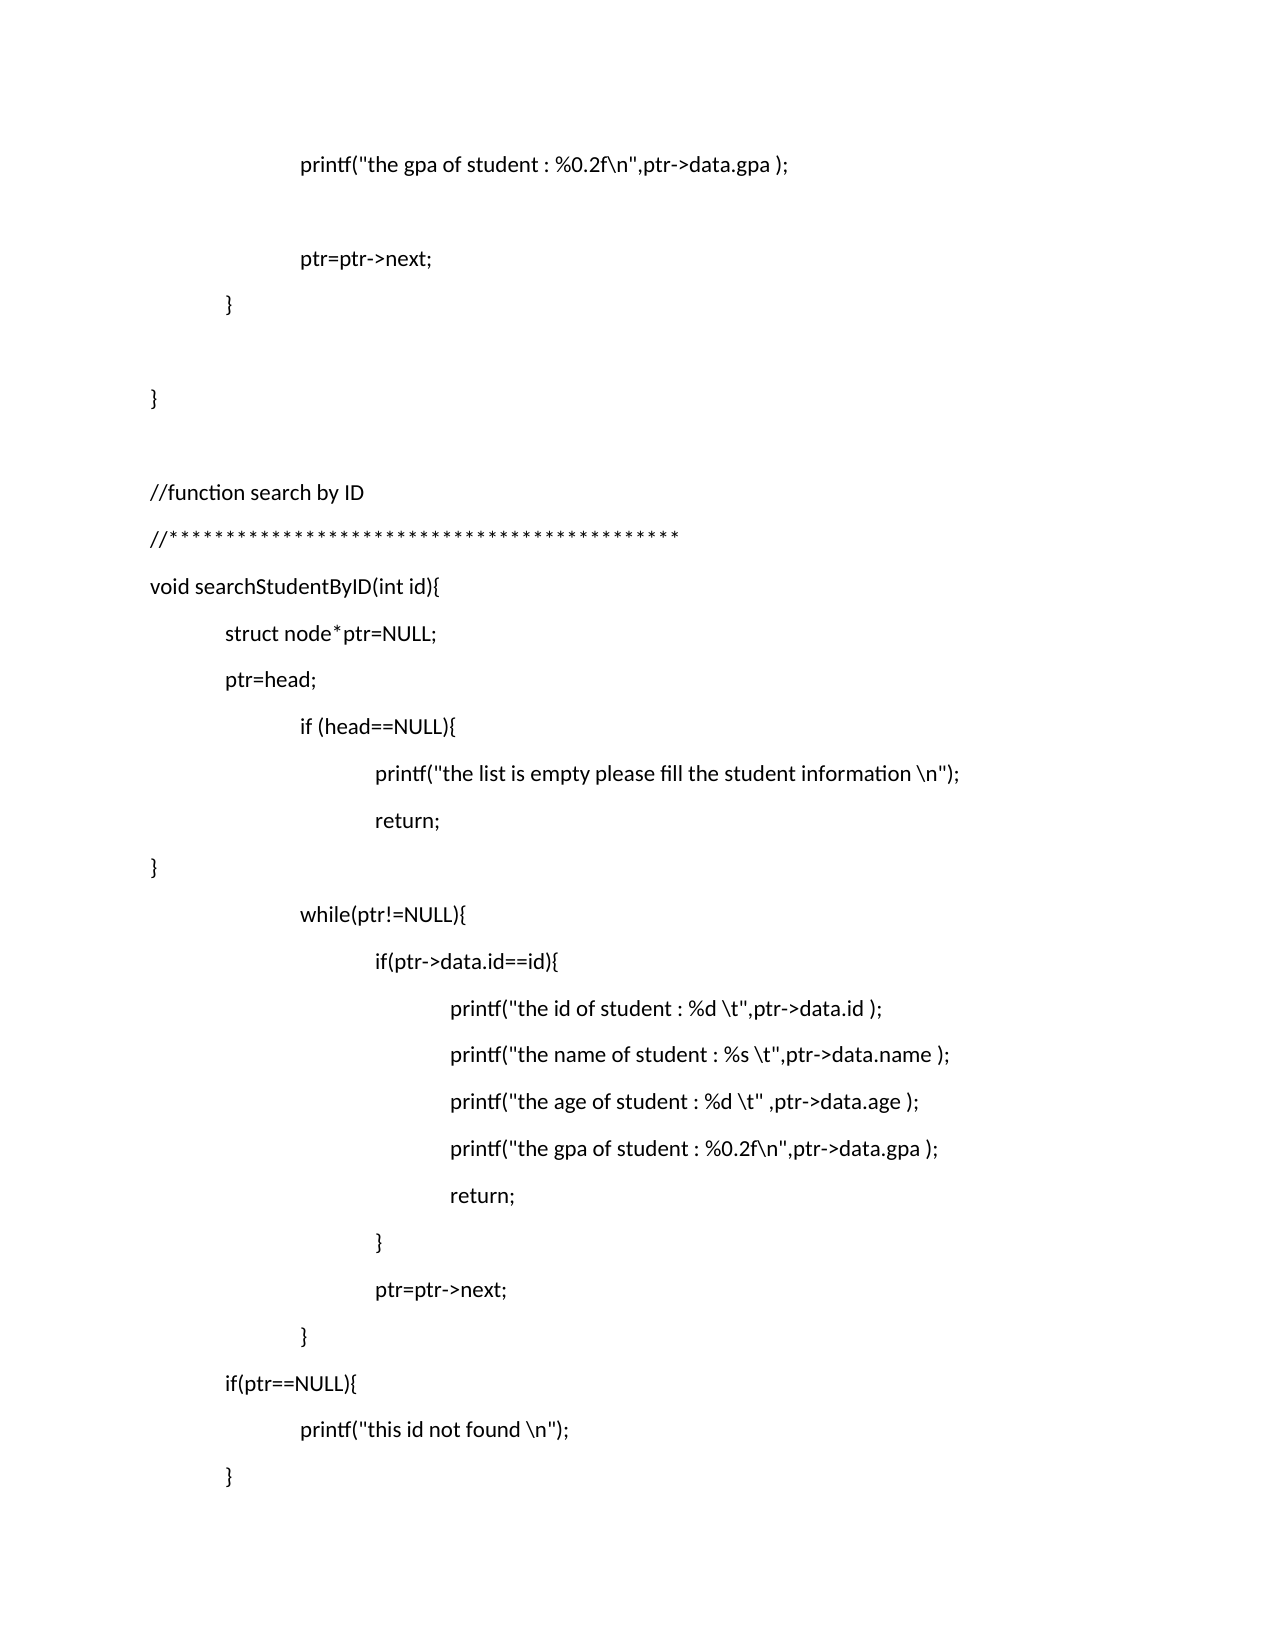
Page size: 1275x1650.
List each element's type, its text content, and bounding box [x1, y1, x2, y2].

text printf("this id not found \n"); [150, 1416, 1125, 1444]
text struct node*ptr=NULL; [150, 619, 1125, 647]
text printf("the id of student : %d \t",ptr->data.id ); [150, 994, 1125, 1022]
text } [150, 291, 1125, 319]
text ptr=ptr->next; [150, 244, 1125, 272]
text } [150, 853, 1125, 881]
text if(ptr==NULL){ [150, 1369, 1125, 1397]
text printf("the age of student : %d \t" ,ptr->data.age ); [150, 1087, 1125, 1116]
text printf("the list is empty please fill the student information \n"); [150, 759, 1125, 787]
text printf("the name of student : %s \t",ptr->data.name ); [150, 1041, 1125, 1069]
text if(ptr->data.id==id){ [150, 947, 1125, 975]
text if (head==NULL){ [150, 712, 1125, 741]
text printf("the gpa of student : %0.2f\n",ptr->data.gpa ); [150, 1134, 1125, 1162]
text void searchStudentByID(int id){ [150, 572, 1125, 600]
text } [150, 384, 1125, 412]
text } [150, 1228, 1125, 1256]
text return; [150, 806, 1125, 834]
text ptr=ptr->next; [150, 1275, 1125, 1303]
text return; [150, 1181, 1125, 1209]
text printf("the gpa of student : %0.2f\n",ptr->data.gpa ); [150, 150, 1125, 178]
text } [150, 1322, 1125, 1350]
text while(ptr!=NULL){ [150, 900, 1125, 928]
text } [150, 1462, 1125, 1491]
text //********************************************* [150, 525, 1125, 553]
text //function search by ID [150, 478, 1125, 506]
text ptr=head; [150, 666, 1125, 694]
